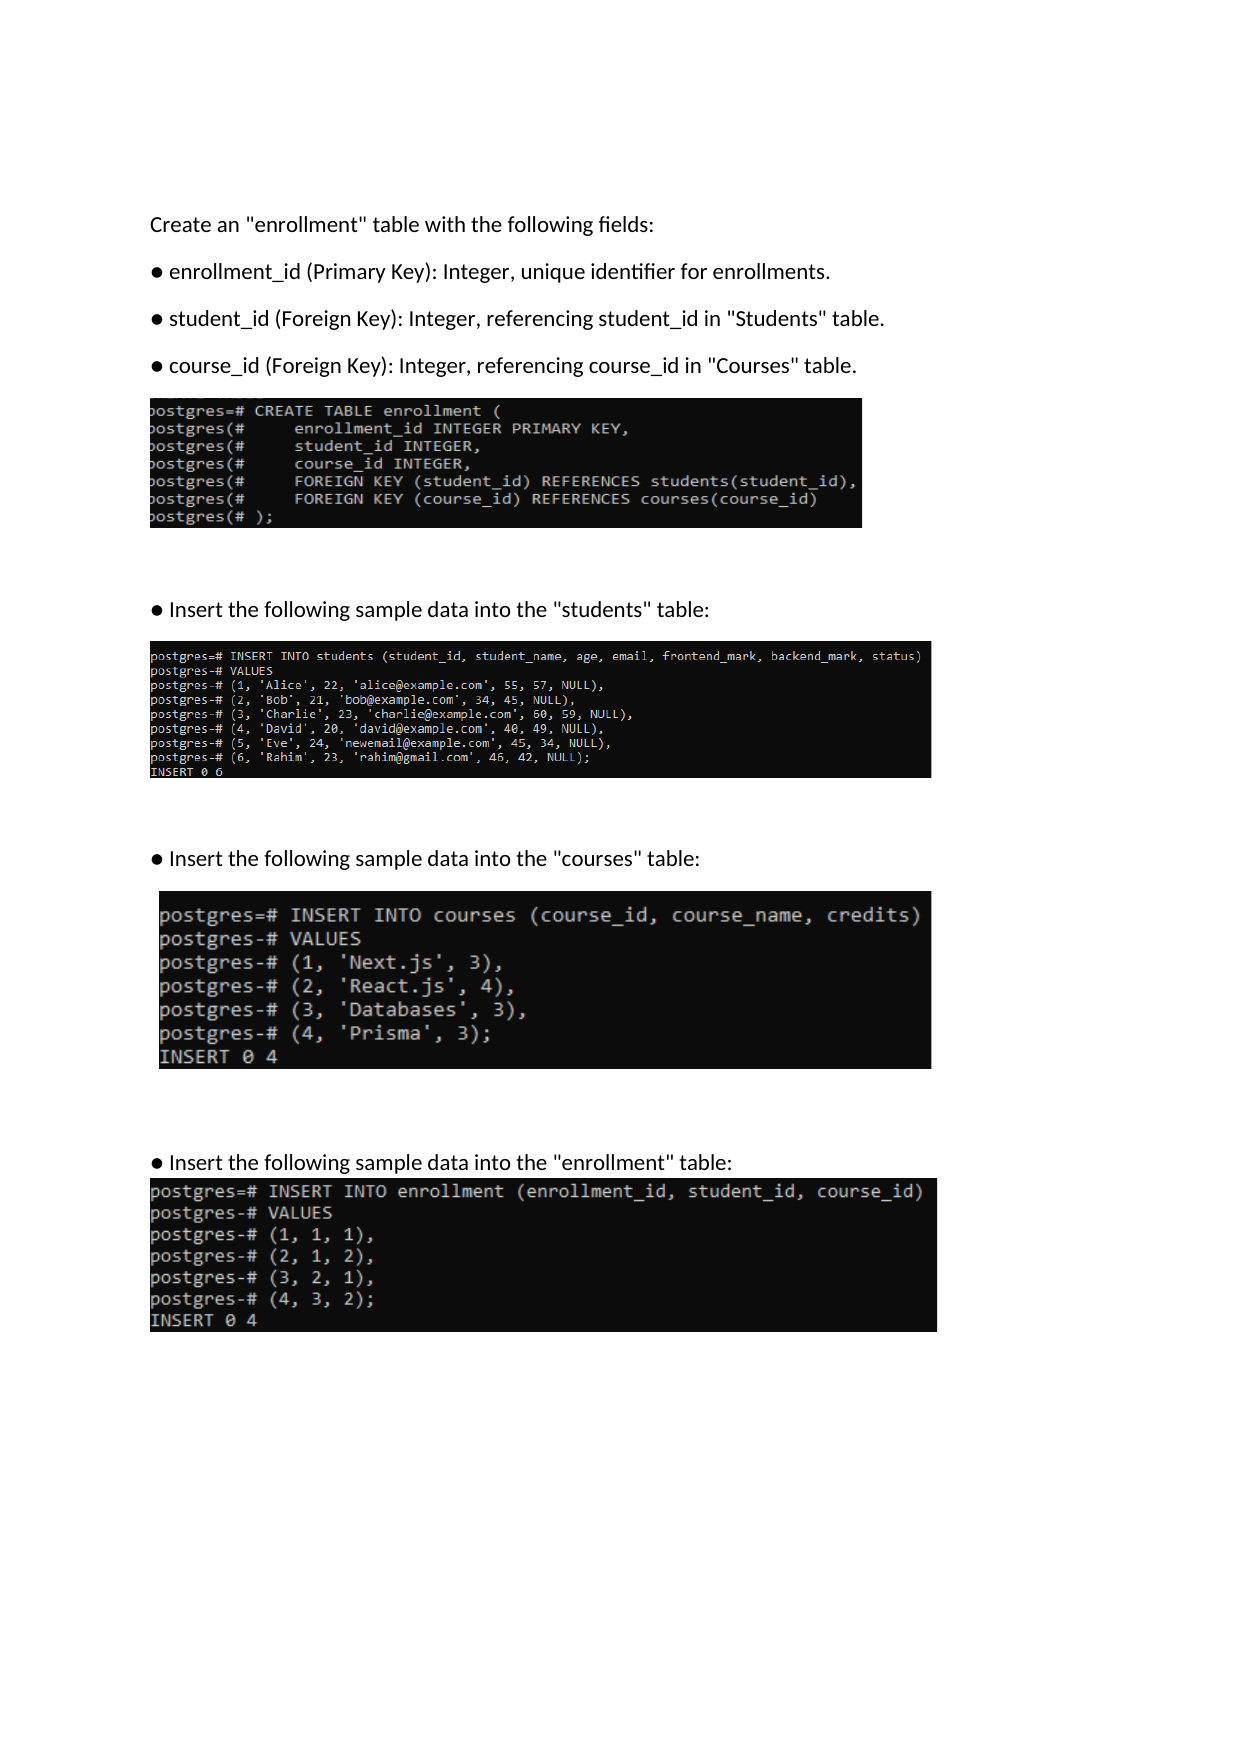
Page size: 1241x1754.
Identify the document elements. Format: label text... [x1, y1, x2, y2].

picture [150, 1178, 938, 1332]
text ● course_id (Foreign Key): Integer, referencing course_id in "Courses" table. [150, 351, 1090, 379]
text Create an "enrollment" table with the following fields: [150, 211, 1090, 239]
picture [159, 891, 932, 1069]
text ● Insert the following sample data into the "courses" table: [150, 844, 1090, 872]
text ● enrollment_id (Primary Key): Integer, unique identifier for enrollments. [150, 257, 1090, 286]
picture [150, 641, 932, 778]
picture [150, 398, 863, 528]
text ● student_id (Foreign Key): Integer, referencing student_id in "Students" table. [150, 304, 1090, 332]
text ● Insert the following sample data into the "students" table: [150, 595, 1090, 623]
